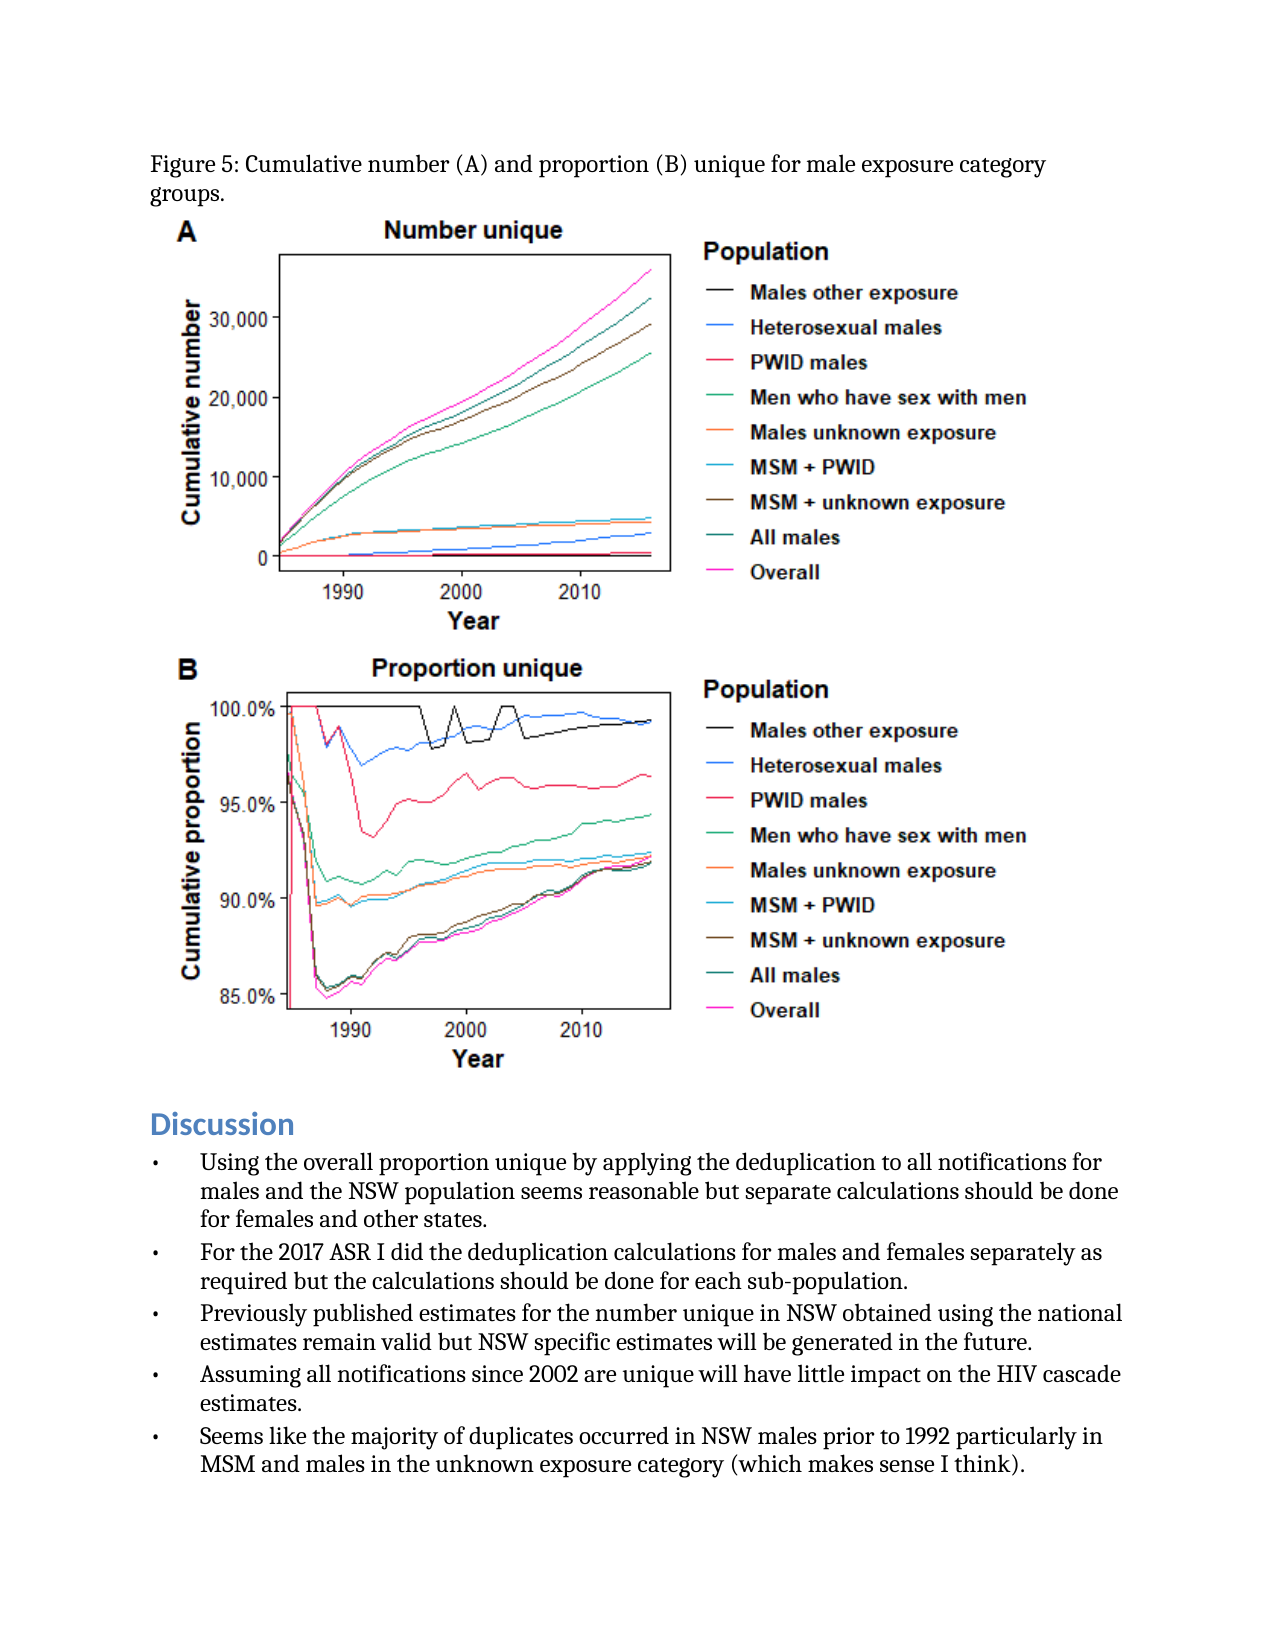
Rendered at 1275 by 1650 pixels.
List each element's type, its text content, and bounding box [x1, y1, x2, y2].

list Previously published estimates for the number unique in NSW obtained using the national estimates remain valid but NSW specific estimates will be generated in the future. [150, 1299, 1125, 1357]
list Using the overall proportion unique by applying the deduplication to all notifications for males and the NSW population seems reasonable but separate calculations should be done for females and other states. [150, 1148, 1125, 1234]
list For the 2017 ASR I did the deduplication calculations for males and females separately as required but the calculations should be done for each sub-population. [150, 1238, 1125, 1295]
list Assuming all notifications since 2002 are unique will have little impact on the HIV cascade estimates. [150, 1360, 1125, 1418]
subtitle Discussion [150, 1103, 1125, 1144]
list Seems like the majority of duplicates occurred in NSW males prior to 1992 particularly in MSM and males in the unknown exposure category (which makes sense I think). [150, 1422, 1125, 1479]
picture [168, 207, 1044, 1083]
